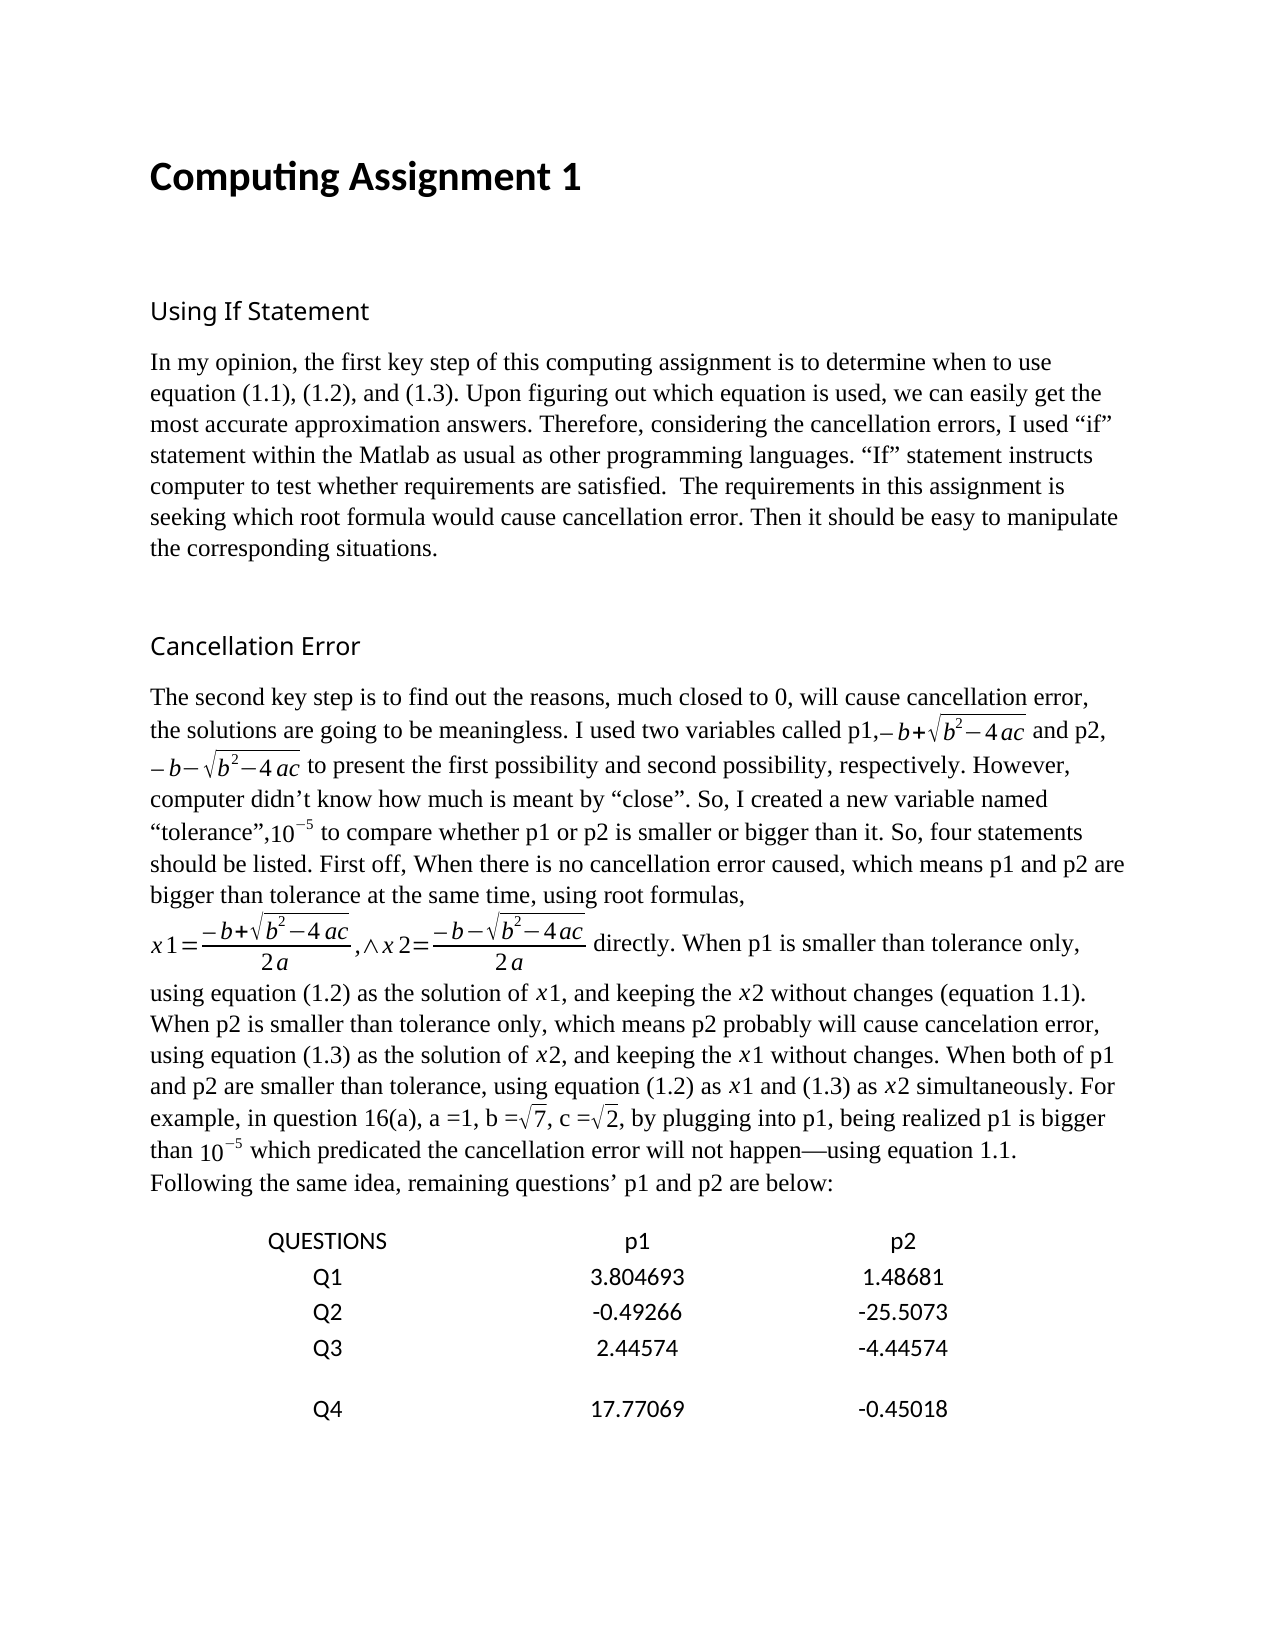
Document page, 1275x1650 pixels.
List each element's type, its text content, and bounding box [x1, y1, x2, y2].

table_cell 3.804693 [496, 1256, 778, 1291]
table_cell -25.5073 [778, 1291, 1028, 1327]
table_cell 17.77069 [496, 1363, 778, 1424]
table_cell -4.44574 [778, 1327, 1028, 1362]
table_cell Q4 [159, 1363, 496, 1424]
text The second key step is to find out the reasons, much closed to 0, will cause cancellation error, the solutions are going to be meaningless. I used two variables called p1, and p2, to present the first possibility and second possibility, respectively. However, computer didn’t know how much is meant by “close”. So, I created a new variable named “tolerance”, to compare whether p1 or p2 is smaller or bigger than it. So, four statements should be listed. First off, When there is no cancellation error caused, which means p1 and p2 are bigger than tolerance at the same time, using root formulas, directly. When p1 is smaller than tolerance only, using equation (1.2) as the solution of 1, and keeping the 2 without changes (equation 1.1). When p2 is smaller than tolerance only, which means p2 probably will cause cancelation error, using equation (1.3) as the solution of 2, and keeping the 1 without changes. When both of p1 and p2 are smaller than tolerance, using equation (1.2) as 1 and (1.3) as 2 simultaneously. For example, in question 16(a), a =1, b =, c =, by plugging into p1, being realized p1 is bigger than which predicated the cancellation error will not happen—using equation 1.1. Following the same idea, remaining questions’ p1 and p2 are below: [150, 682, 1125, 1197]
table_cell Q1 [159, 1256, 496, 1291]
text Using If Statement [150, 293, 1125, 327]
table_cell -0.45018 [778, 1363, 1028, 1424]
table_cell 1.48681 [778, 1256, 1028, 1291]
table_cell Q2 [159, 1291, 496, 1327]
table_cell Q3 [159, 1327, 496, 1362]
table_header QUESTIONS [159, 1218, 496, 1256]
text Cancellation Error [150, 628, 1125, 662]
text In my opinion, the first key step of this computing assignment is to determine when to use equation (1.1), (1.2), and (1.3). Upon figuring out which equation is used, we can easily get the most accurate approximation answers. Therefore, considering the cancellation errors, I used “if” statement within the Matlab as usual as other programming languages. “If” statement instructs computer to test whether requirements are satisfied. The requirements in this assignment is seeking which root formula would cause cancellation error. Then it should be easy to manipulate the corresponding situations. [150, 347, 1125, 562]
table_header p1 [496, 1218, 778, 1256]
text Computing Assignment 1 [150, 150, 1125, 201]
table_header p2 [778, 1218, 1028, 1256]
table_cell 2.44574 [496, 1327, 778, 1362]
table_cell -0.49266 [496, 1291, 778, 1327]
